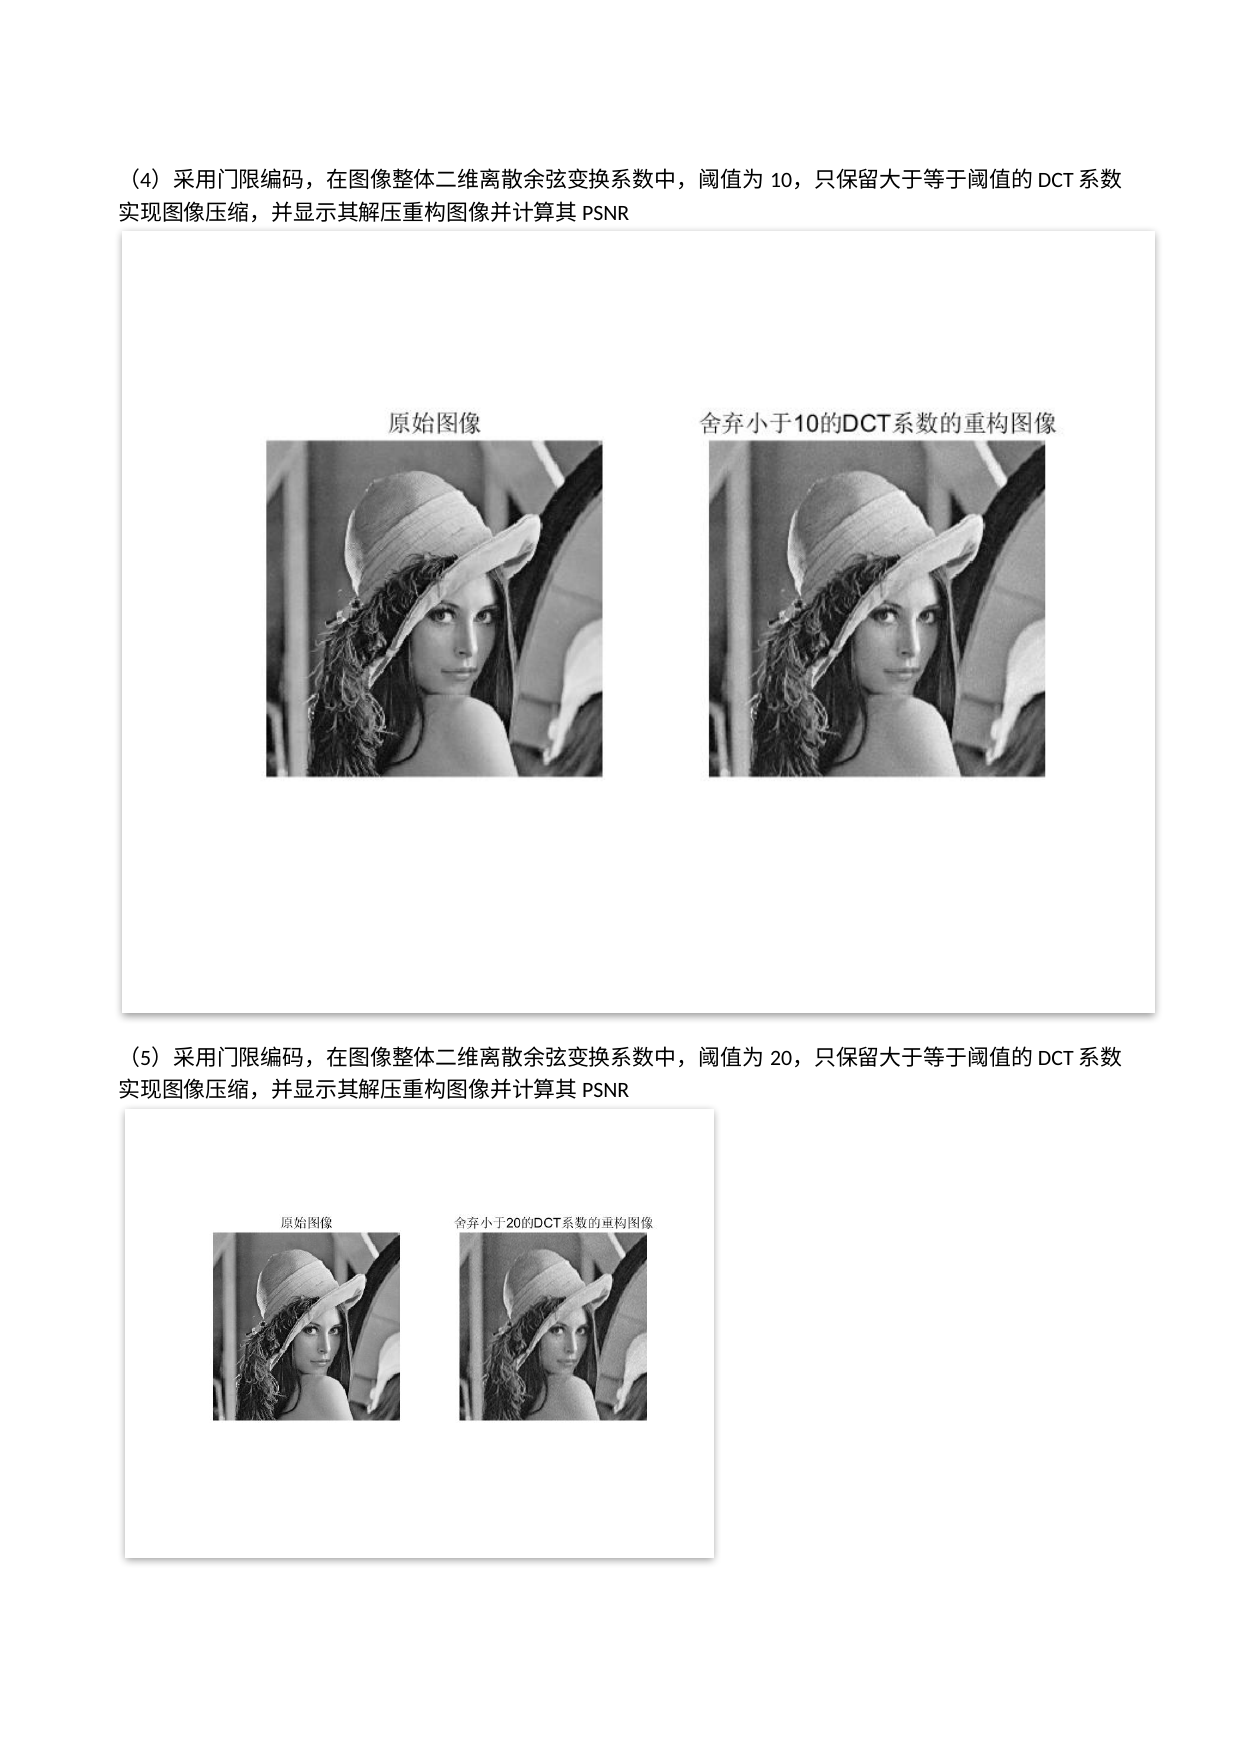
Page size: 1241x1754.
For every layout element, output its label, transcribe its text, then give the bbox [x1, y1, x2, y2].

picture [140, 1123, 700, 1543]
picture [137, 246, 1141, 999]
text （5）采用门限编码，在图像整体二维离散余弦变换系数中，阈值为20，只保留大于等于阈值的DCT系数实现图像压缩，并显示其解压重构图像并计算其PSNR [118, 1039, 1122, 1104]
text （4）采用门限编码，在图像整体二维离散余弦变换系数中，阈值为10，只保留大于等于阈值的DCT系数实现图像压缩，并显示其解压重构图像并计算其PSNR [118, 162, 1122, 227]
